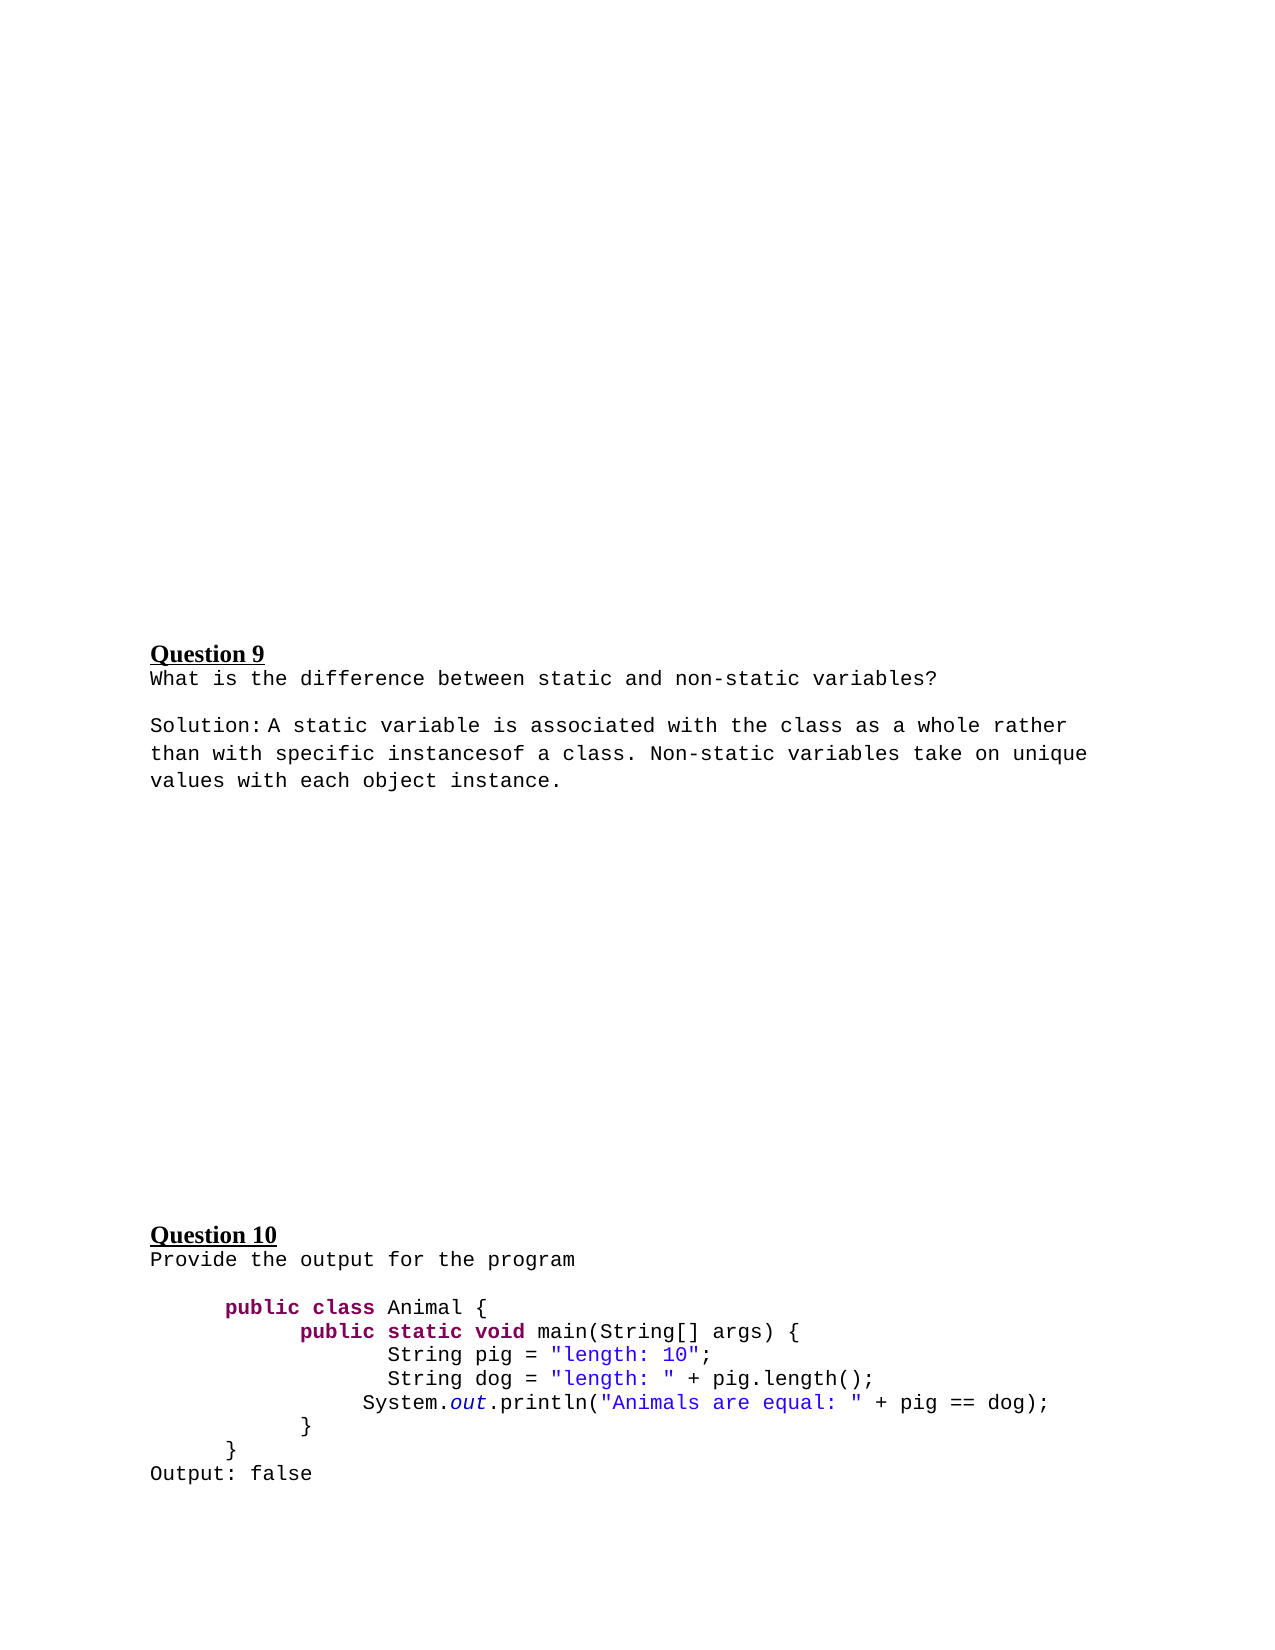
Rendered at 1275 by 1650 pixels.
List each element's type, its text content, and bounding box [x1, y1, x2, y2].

text } [225, 1439, 1125, 1463]
text Question 9 [150, 639, 1125, 667]
text Solution: A static variable is associated with the class as a whole rather than with specific instancesof a class. Non-static variables take on unique values with each object instance. [150, 716, 1125, 793]
text Provide the output for the program [150, 1249, 1125, 1273]
text public class Animal { [225, 1297, 1125, 1321]
text String dog = "length: " + pig.length(); [225, 1368, 1125, 1392]
text Output: false [150, 1463, 1125, 1486]
text String pig = "length: 10"; [225, 1344, 1125, 1368]
text System.out.println("Animals are equal: " + pig == dog); [225, 1392, 1125, 1415]
text Question 10 [150, 1220, 1125, 1249]
text public static void main(String[] args) { [225, 1321, 1125, 1344]
text What is the difference between static and non-static variables? [150, 667, 1125, 691]
text } [225, 1415, 1125, 1439]
